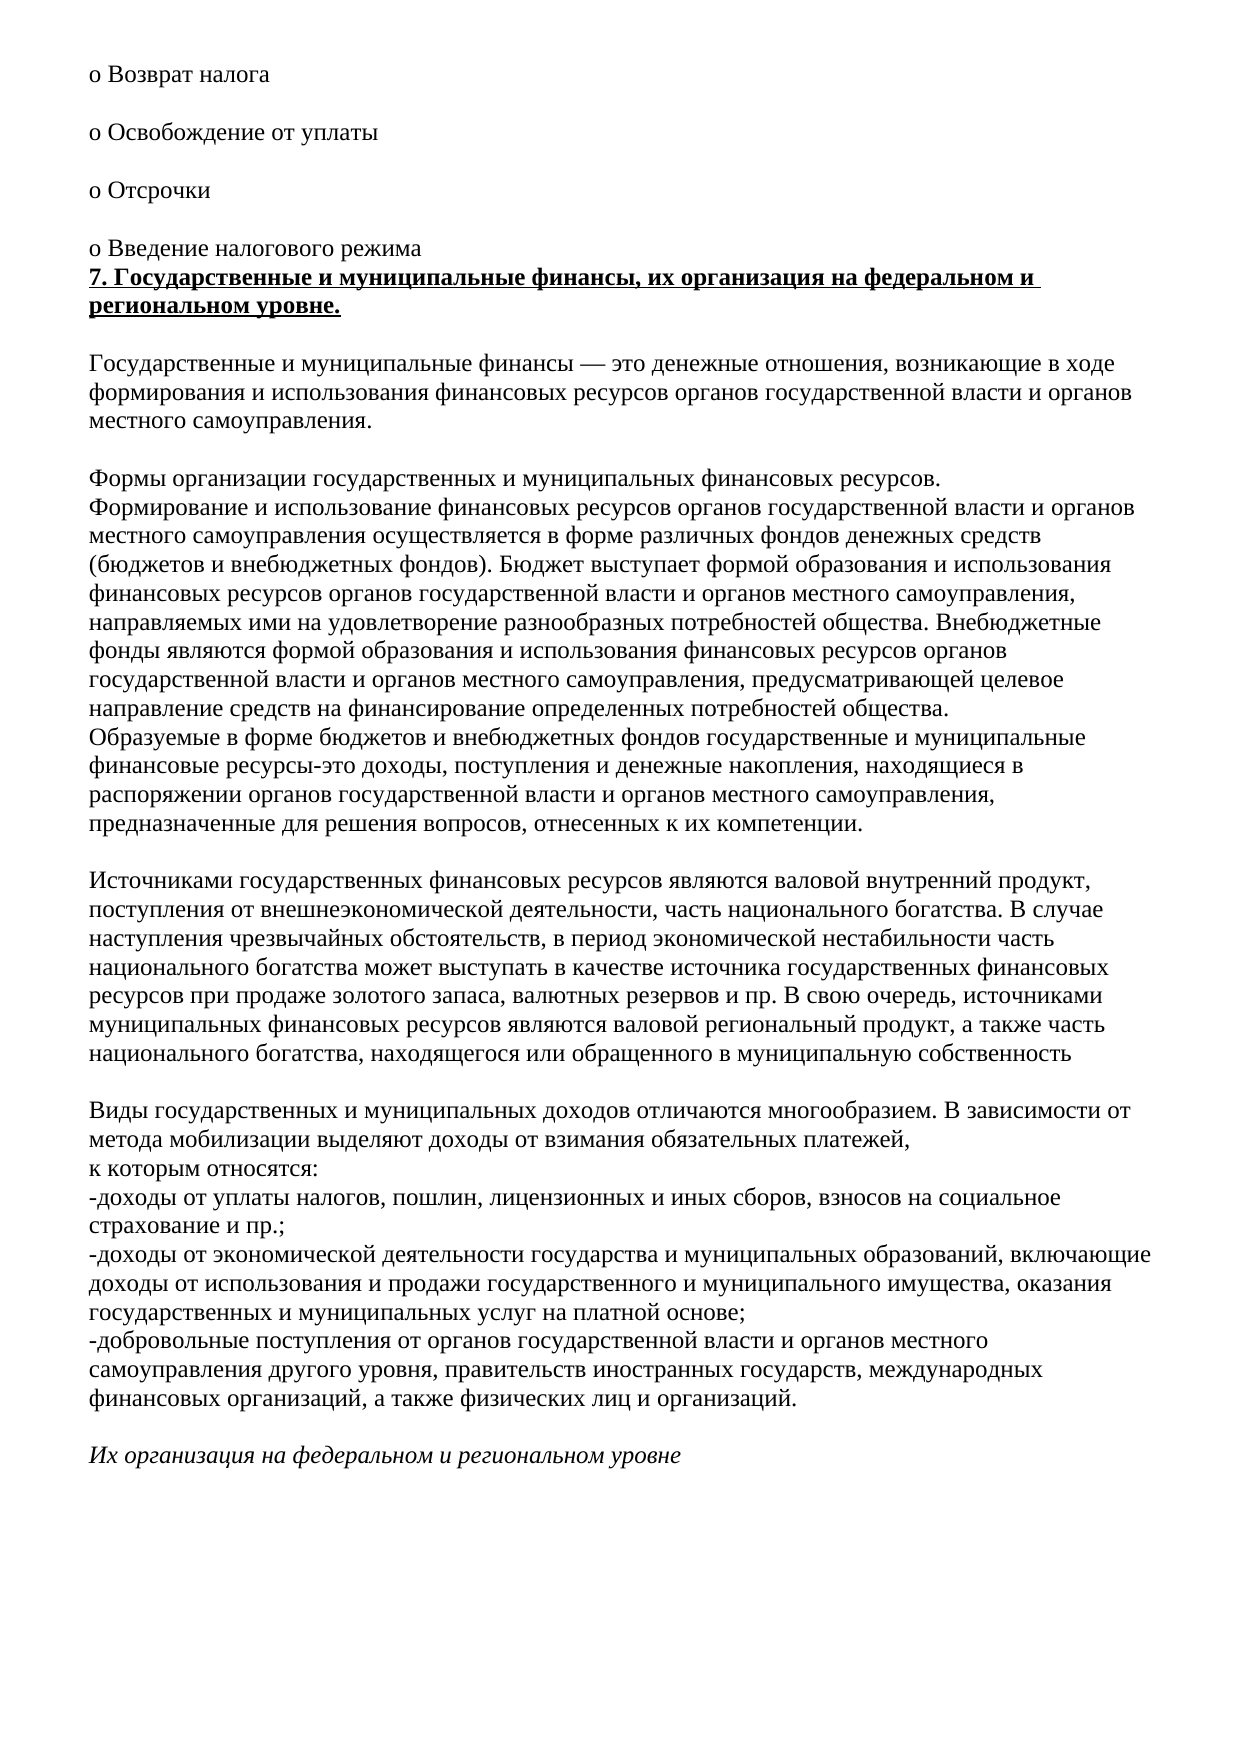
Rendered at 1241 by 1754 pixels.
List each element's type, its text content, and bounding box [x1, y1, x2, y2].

text -доходы от экономической деятельности государства и муниципальных образований, включающие доходы от использования и продажи государственного и муниципального имущества, оказания государственных и муниципальных услуг на платной основе; [89, 1239, 1152, 1325]
text Виды государственных и муниципальных доходов отличаются многообразием. В зависимости от метода мобилизации выделяют доходы от взимания обязательных платежей, [89, 1095, 1152, 1153]
text Источниками государственных финансовых ресурсов являются валовой внутренний продукт, поступления от внешнеэкономической деятельности, часть национального богатства. В случае наступления чрезвычайных обстоятельств, в период экономической нестабильности часть национального богатства может выступать в качестве источника государственных финансовых ресурсов при продаже золотого запаса, валютных резервов и пр. В свою очередь, источниками муниципальных финансовых ресурсов являются валовой региональный продукт, а также часть национального богатства, находящегося или обращенного в муниципальную собственность [89, 865, 1152, 1067]
text o Введение налогового режима [89, 233, 1152, 262]
text o Освобождение от уплаты [89, 117, 1152, 146]
text к которым относятся: [89, 1153, 1152, 1182]
text -доходы от уплаты налогов, пошлин, лицензионных и иных сборов, взносов на социальное страхование и пр.; [89, 1182, 1152, 1239]
text Формы организации государственных и муниципальных финансовых ресурсов. [89, 463, 1152, 492]
text Государственные и муниципальные финансы — это денежные отношения, возникающие в ходе формирования и использования финансовых ресурсов органов государственной власти и органов местного самоуправления. [89, 348, 1152, 434]
text -добровольные поступления от органов государственной власти и органов местного самоуправления другого уровня, правительств иностранных государств, международных финансовых организаций, а также физических лиц и организаций. [89, 1325, 1152, 1412]
text Их организация на федеральном и региональном уровне [89, 1440, 1152, 1469]
text Образуемые в форме бюджетов и внебюджетных фондов государственные и муниципальные финансовые ресурсы-это доходы, поступления и денежные накопления, находящиеся в распоряжении органов государственной власти и органов местного самоуправления, предназначенные для решения вопросов, отнесенных к их компетенции. [89, 722, 1152, 837]
text 7. Государственные и муниципальные финансы, их организация на федеральном и региональном уровне. [89, 262, 1152, 319]
text Формирование и использование финансовых ресурсов органов государственной власти и органов местного самоуправления осуществляется в форме различных фондов денежных средств (бюджетов и внебюджетных фондов). Бюджет выступает формой образования и использования финансовых ресурсов органов государственной власти и органов местного самоуправления, направляемых ими на удовлетворение разнообразных потребностей общества. Внебюджетные фонды являются формой образования и использования финансовых ресурсов органов государственной власти и органов местного самоуправления, предусматривающей целевое направление средств на финансирование определенных потребностей общества. [89, 492, 1152, 722]
text o Возврат налога [89, 59, 1152, 88]
text o Отсрочки [89, 175, 1152, 204]
